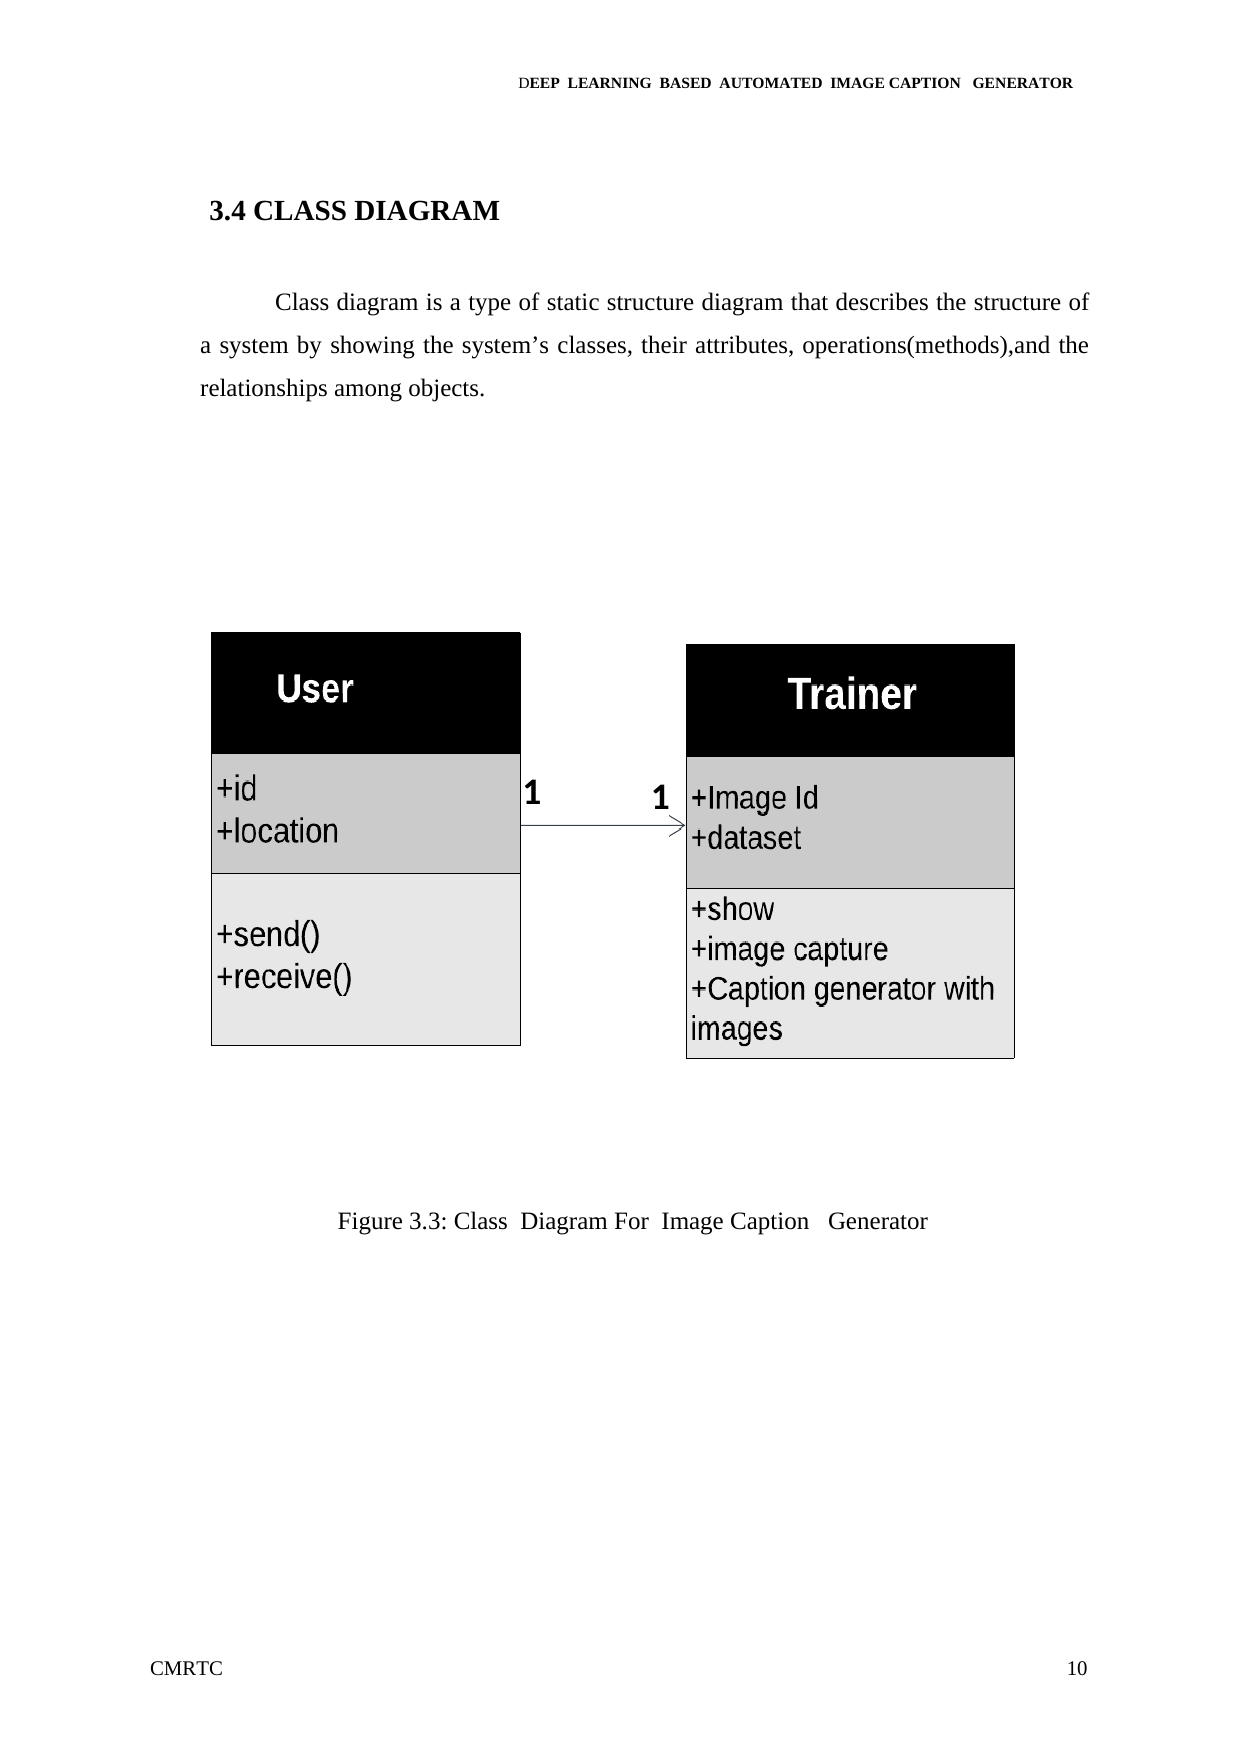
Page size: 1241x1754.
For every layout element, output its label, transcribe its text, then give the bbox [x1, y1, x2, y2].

picture [150, 590, 1074, 1103]
text Figure 3.3: Class Diagram For Image Caption Generator [150, 1206, 1090, 1235]
text 3.4 CLASS DIAGRAM [209, 193, 1090, 227]
text Class diagram is a type of static structure diagram that describes the structure of a system by showing the system’s classes, their attributes, operations(methods),and the relationships among objects. [200, 287, 1090, 402]
